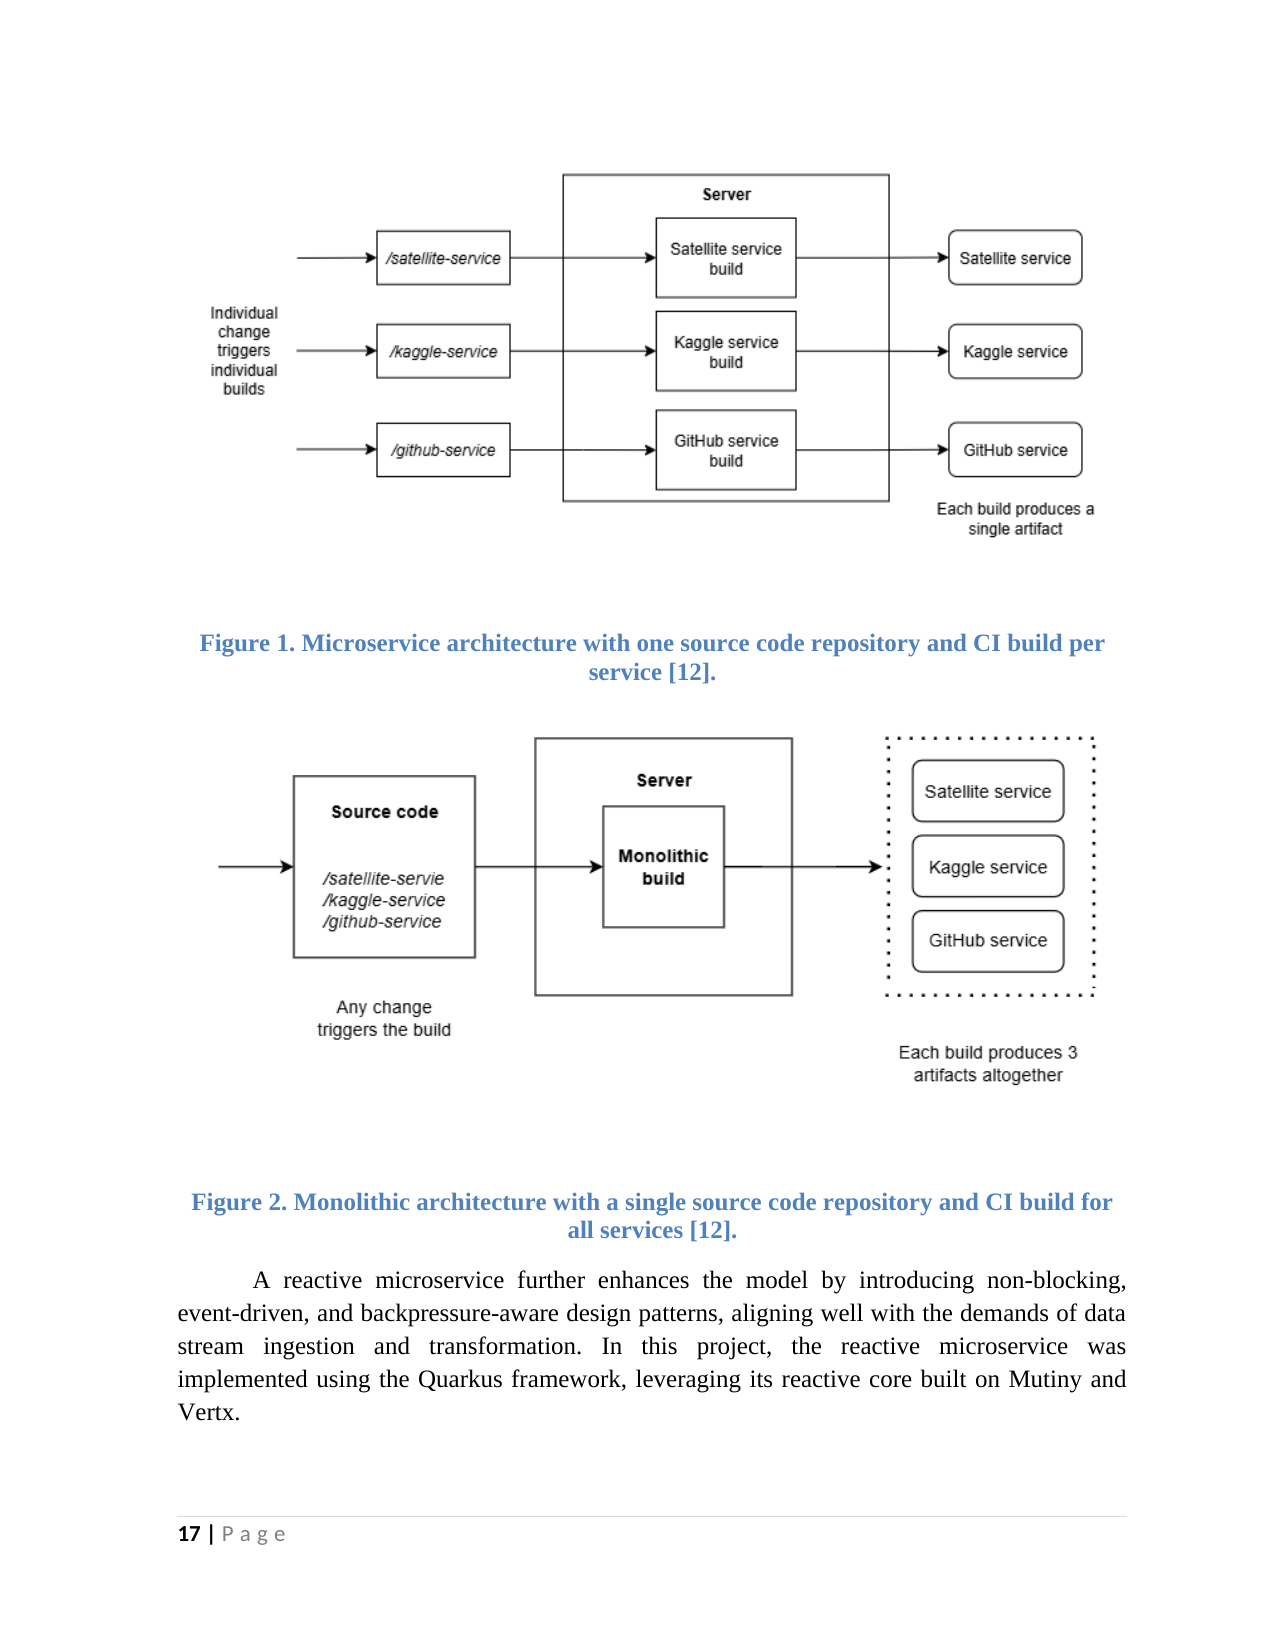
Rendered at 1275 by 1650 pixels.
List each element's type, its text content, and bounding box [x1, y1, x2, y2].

picture [177, 147, 1128, 604]
text A reactive microservice further enhances the model by introducing non-blocking, event-driven, and backpressure-aware design patterns, aligning well with the demands of data stream ingestion and transformation. In this project, the reactive microservice was implemented using the Quarkus framework, leveraging its reactive core built on Mutiny and Vertx. [177, 1265, 1127, 1426]
text Figure 1. Microservice architecture with one source code repository and CI build per service [12]. [177, 628, 1127, 686]
picture [177, 706, 1128, 1162]
text Figure 2. Monolithic architecture with a single source code repository and CI build for all services [12]. [177, 1187, 1127, 1244]
